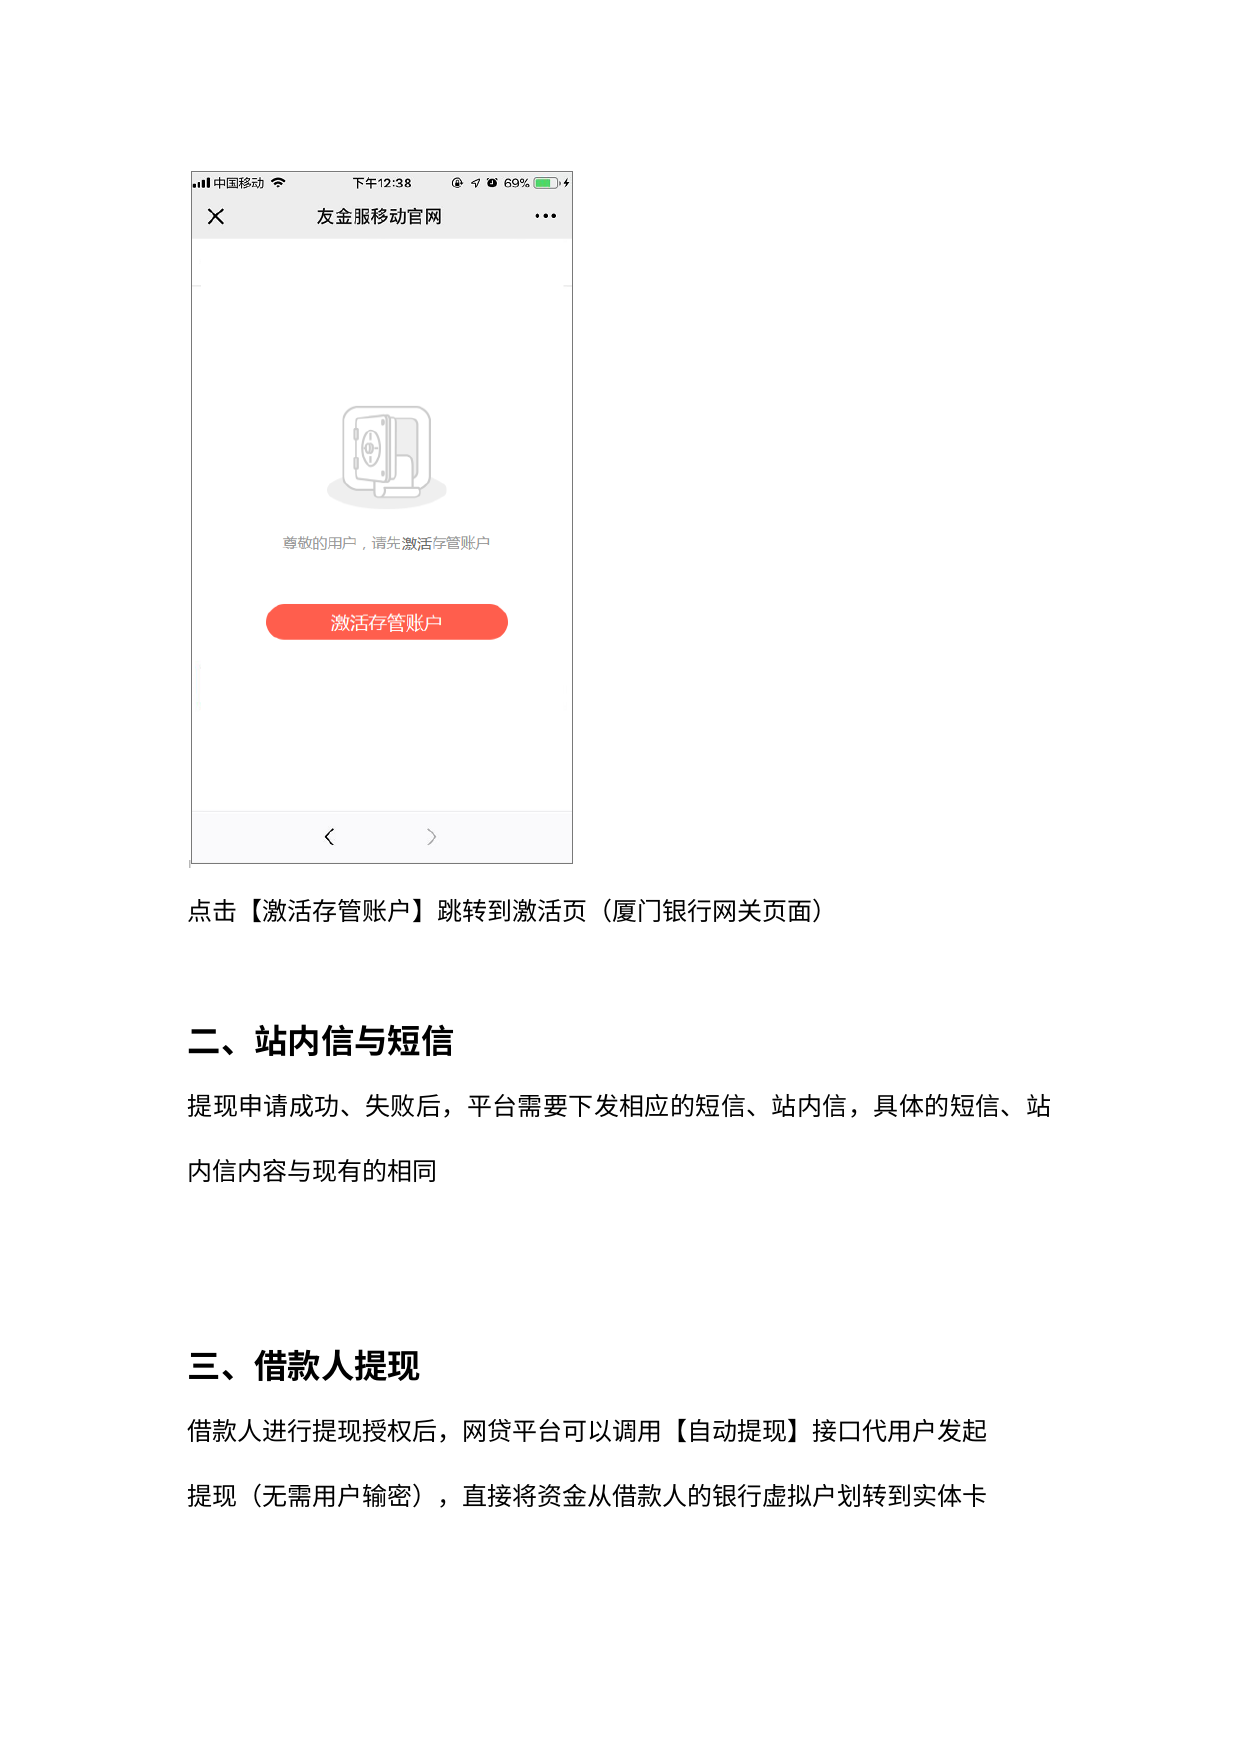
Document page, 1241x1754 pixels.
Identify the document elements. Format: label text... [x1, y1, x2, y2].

list 二、站内信与短信 [187, 1007, 1053, 1072]
list 三、借款人提现 [187, 1332, 1053, 1397]
list 提现（无需用户输密），直接将资金从借款人的银行虚拟户划转到实体卡 [187, 1462, 1053, 1527]
list 点击【激活存管账户】跳转到激活页（厦门银行网关页面） [187, 877, 1053, 942]
picture [187, 162, 577, 870]
list 提现申请成功、失败后，平台需要下发相应的短信、站内信，具体的短信、站内信内容与现有的相同 [187, 1072, 1053, 1202]
list 借款人进行提现授权后，网贷平台可以调用【自动提现】接口代用户发起 [187, 1397, 1053, 1462]
